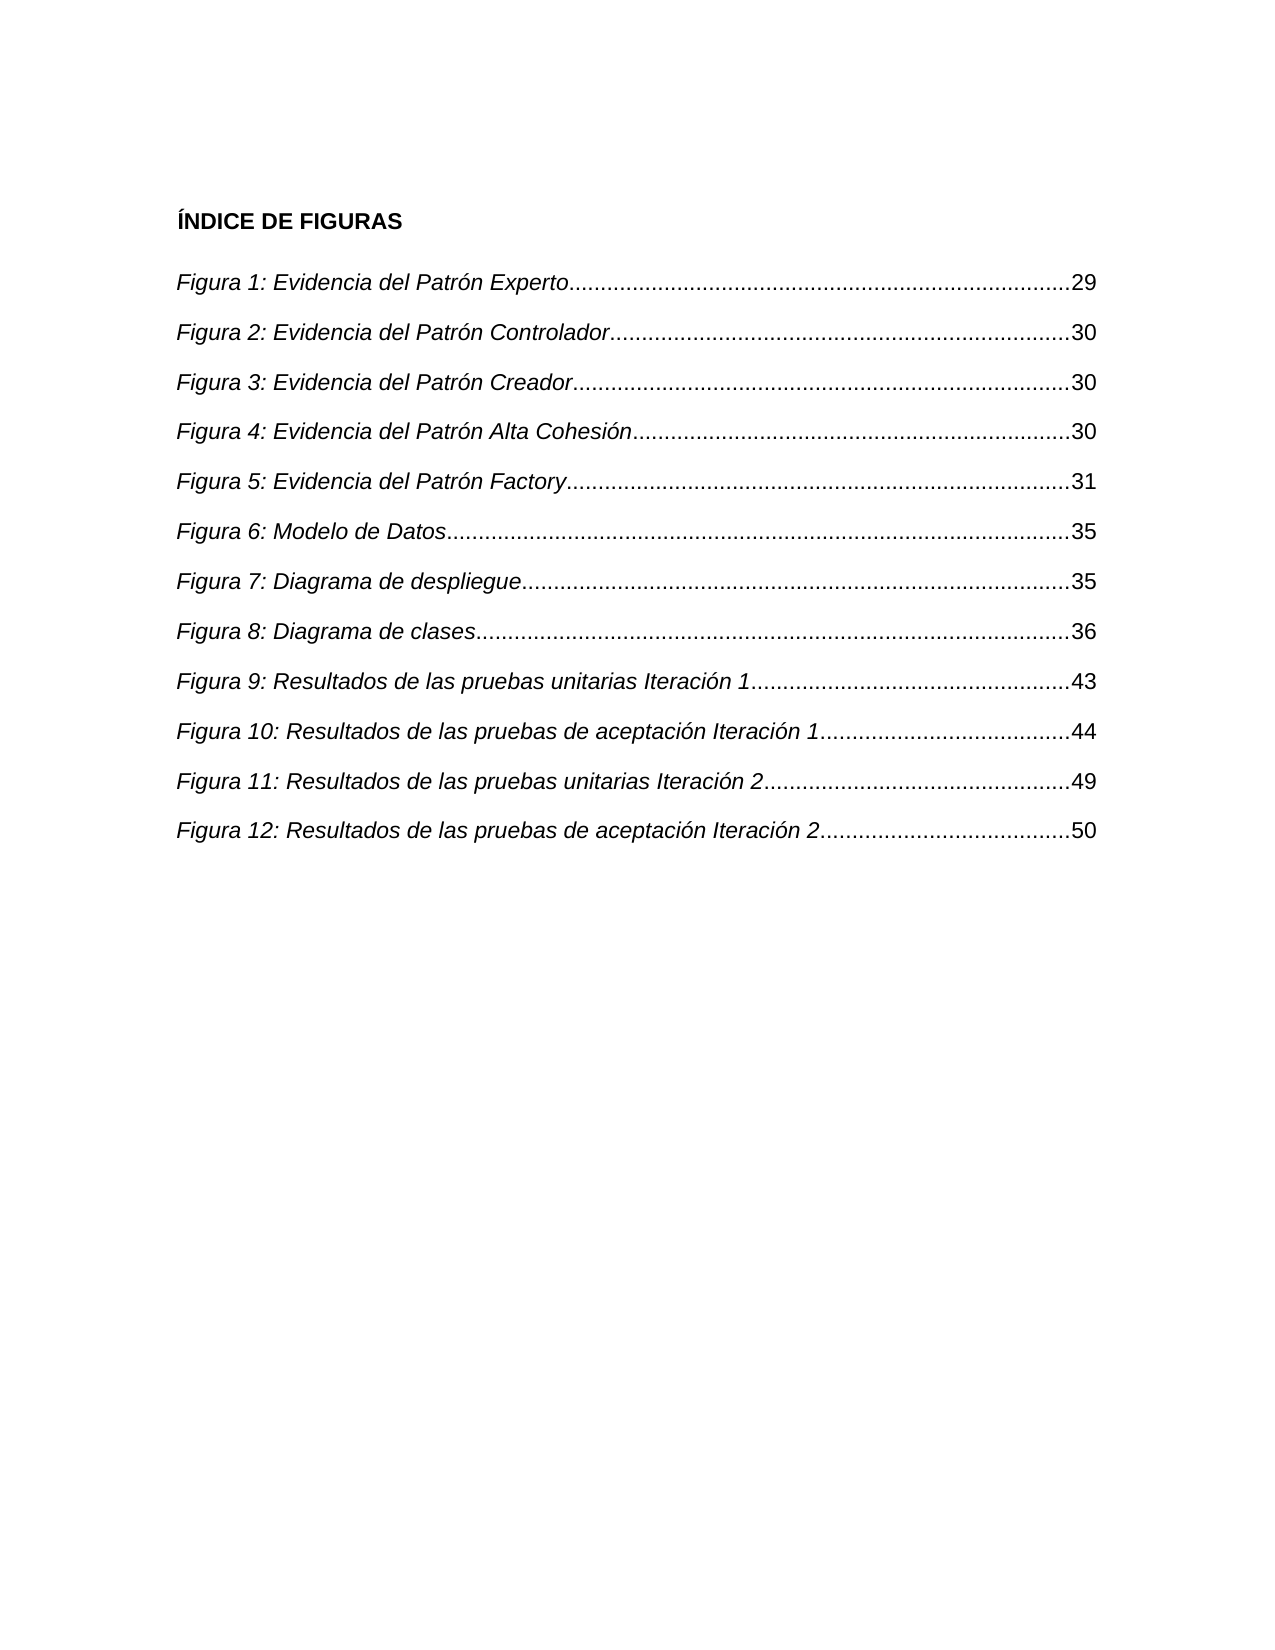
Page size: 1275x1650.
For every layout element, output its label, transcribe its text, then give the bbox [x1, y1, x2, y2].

text Figura 2: Evidencia del Patrón Controlador 30 [176, 318, 1088, 345]
text Figura 8: Diagrama de clases 36 [176, 618, 1088, 644]
text Figura 11: Resultados de las pruebas unitarias Iteración 2 49 [176, 768, 1088, 794]
text Figura 12: Resultados de las pruebas de aceptación Iteración 2 50 [176, 817, 1088, 844]
text Figura 4: Evidencia del Patrón Alta Cohesión 30 [176, 418, 1088, 445]
text Figura 7: Diagrama de despliegue 35 [176, 568, 1088, 594]
text ÍNDICE DE FIGURAS [177, 208, 1088, 234]
text Figura 5: Evidencia del Patrón Factory 31 [176, 468, 1088, 494]
text Figura 9: Resultados de las pruebas unitarias Iteración 1 43 [176, 668, 1088, 694]
text Figura 6: Modelo de Datos 35 [176, 518, 1088, 544]
text Figura 10: Resultados de las pruebas de aceptación Iteración 1 44 [176, 718, 1088, 744]
text Figura 3: Evidencia del Patrón Creador 30 [176, 368, 1088, 395]
text Figura 1: Evidencia del Patrón Experto 29 [176, 269, 1088, 295]
